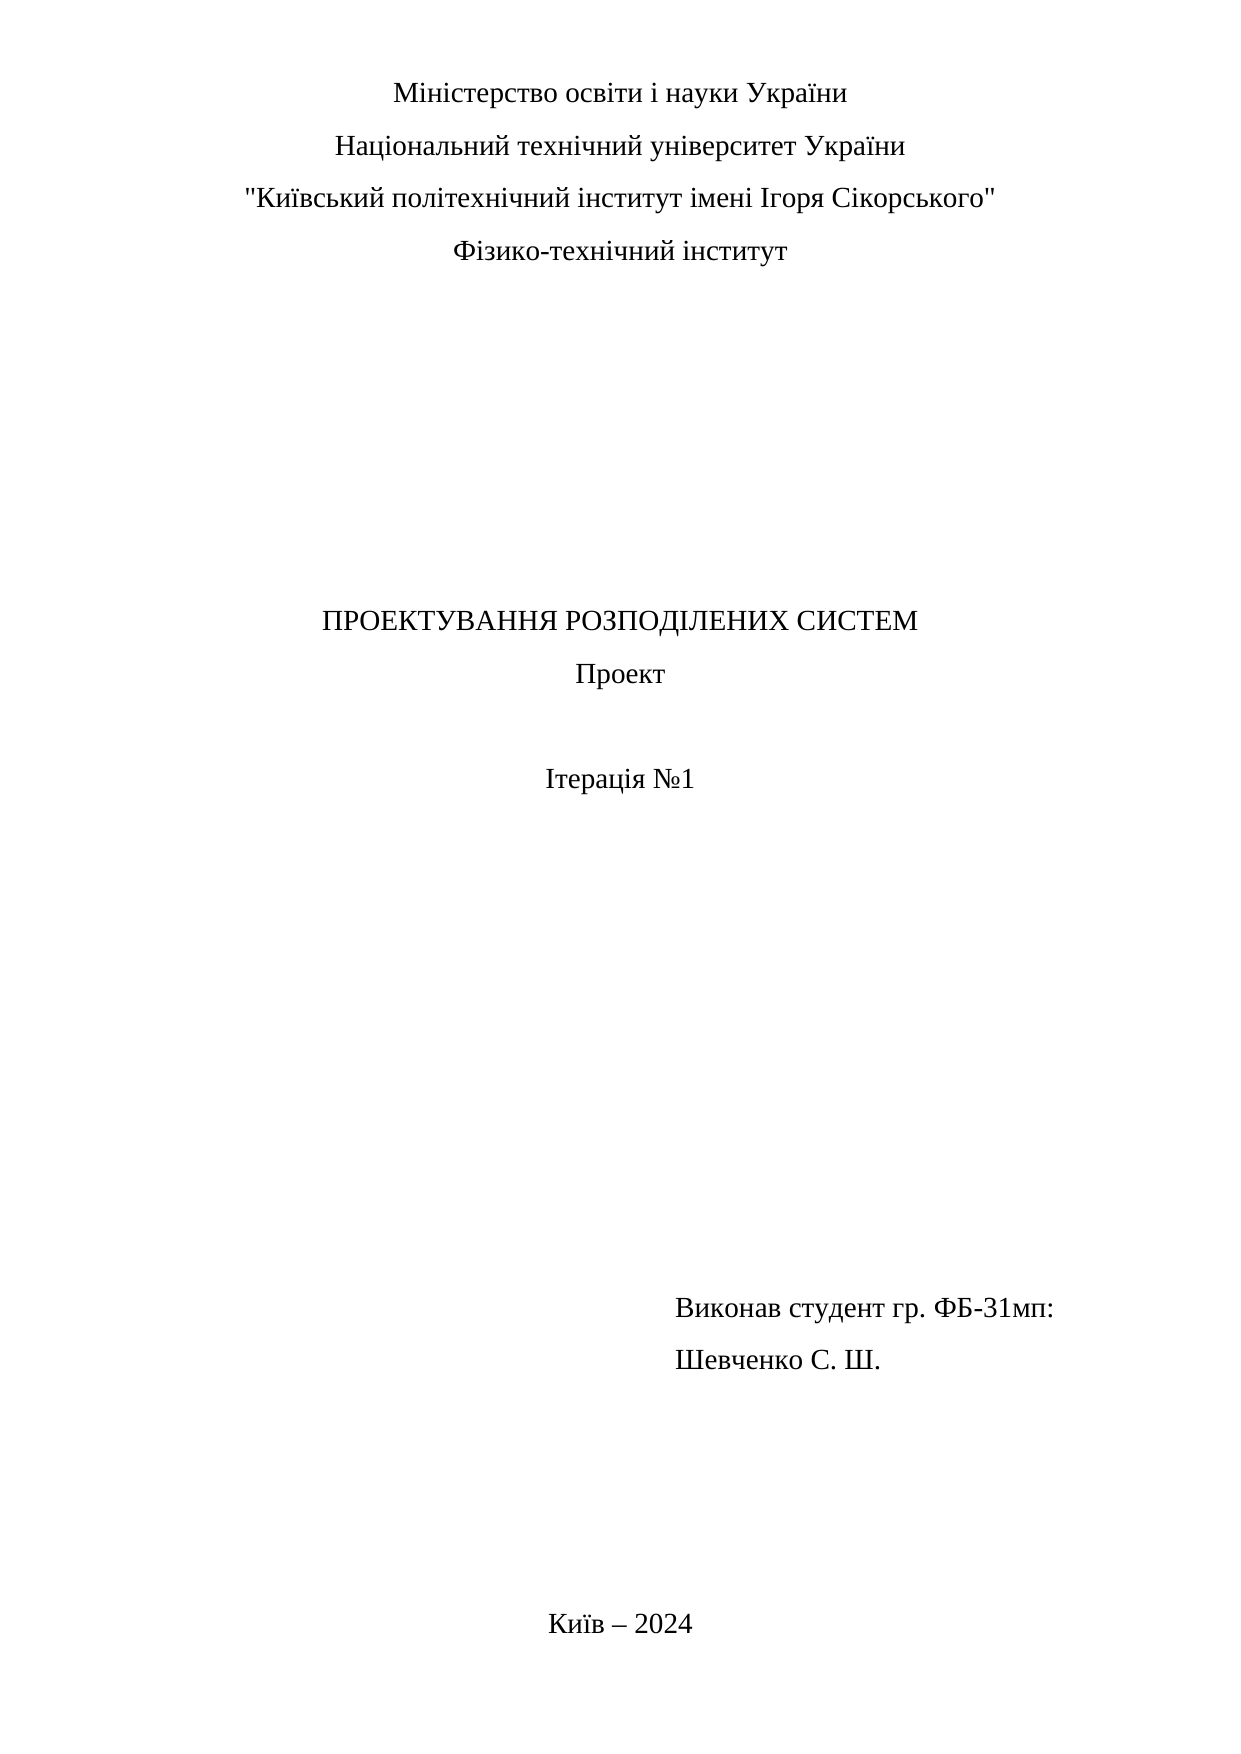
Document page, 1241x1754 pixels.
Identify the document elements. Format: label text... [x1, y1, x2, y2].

text Фізико-технічний інститут [75, 233, 1165, 267]
text "Київський політехнічний інститут імені Ігоря Сікорського" [75, 181, 1165, 214]
text ПРОЕКТУВАННЯ РОЗПОДІЛЕНИХ СИСТЕМ [75, 603, 1165, 637]
text Ітерація №1 [75, 762, 1165, 795]
text Виконав студент гр. ФБ-31мп: [675, 1290, 1165, 1323]
text Київ – 2024 [75, 1607, 1165, 1640]
text Шевченко С. Ш. [675, 1342, 1165, 1376]
text Проект [75, 656, 1165, 689]
text Національний технічний університет України [75, 128, 1165, 161]
text Міністерство освіти і науки України [75, 75, 1165, 108]
